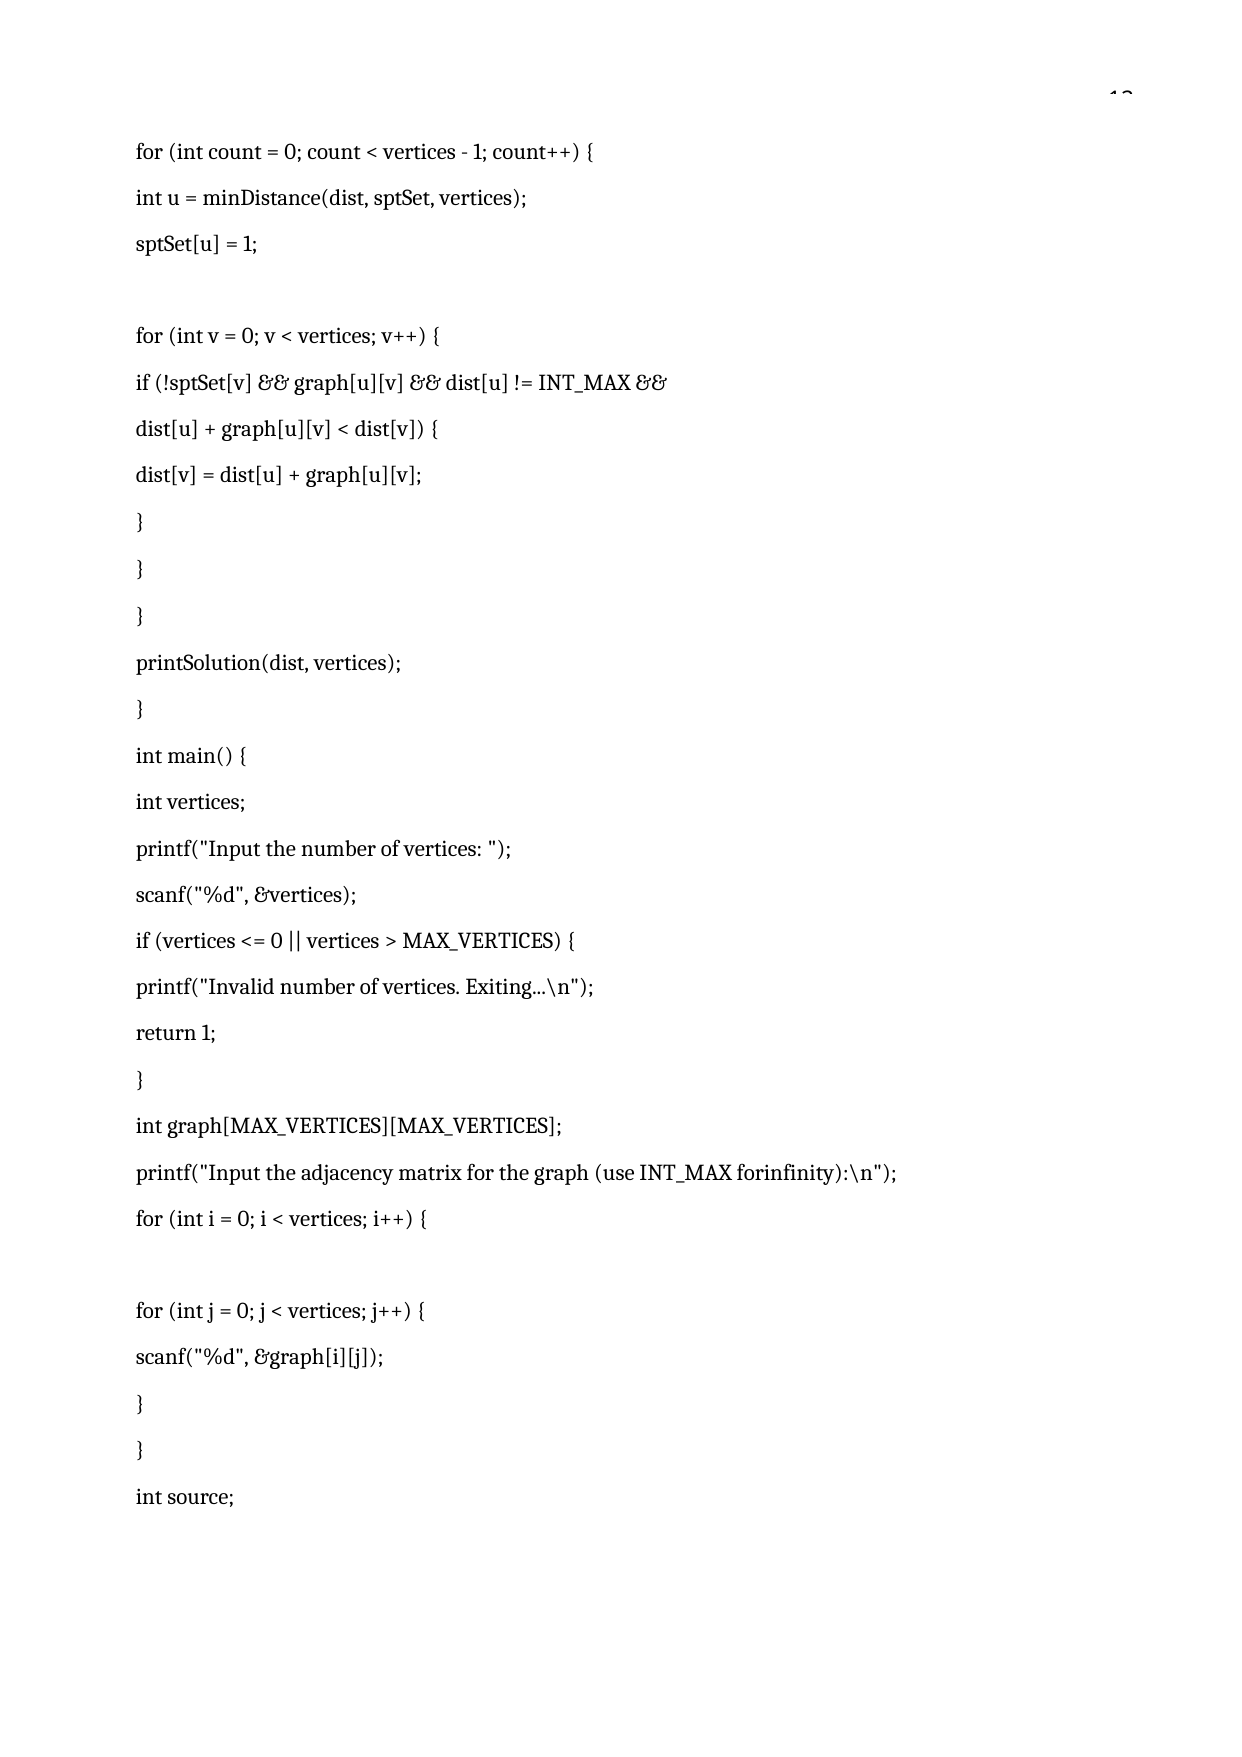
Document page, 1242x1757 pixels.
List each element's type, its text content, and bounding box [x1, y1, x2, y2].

text for (int j = 0; j < vertices; j++) { scanf("%d", &graph[i][j]); [136, 1298, 436, 1370]
text int main() { int vertices; [136, 743, 268, 815]
text printf("Input the adjacency matrix for the graph (use INT_MAX forinfinity):\n"); for (int i = 0; i < vertices; i++) { [136, 1159, 917, 1232]
text dist[v] = dist[u] + graph[u][v]; [136, 462, 1162, 489]
text } [136, 602, 1162, 629]
text int graph[MAX_VERTICES][MAX_VERTICES]; [136, 1112, 1162, 1139]
text if (vertices <= 0 || vertices > MAX_VERTICES) { printf("Invalid number of vertices. Exiting...\n"); return 1; [136, 927, 610, 1046]
text if (!sptSet[v] && graph[u][v] && dist[u] != INT_MAX && dist[u] + graph[u][v] < dist[v]) { [136, 370, 679, 442]
text printf("Input the number of vertices: "); scanf("%d", &vertices); [136, 835, 526, 908]
text for (int v = 0; v < vertices; v++) { [136, 323, 1162, 349]
text } [136, 1437, 1162, 1463]
text } [136, 1066, 1162, 1092]
text } [136, 696, 1162, 722]
text } [136, 509, 1162, 535]
text int source; [136, 1484, 1162, 1510]
text for (int count = 0; count < vertices - 1; count++) { int u = minDistance(dist, sptSet, vertices); sptSet[u] = 1; [136, 139, 615, 257]
text } [136, 1390, 1162, 1417]
text } [136, 556, 1162, 582]
text printSolution(dist, vertices); [136, 649, 1162, 676]
